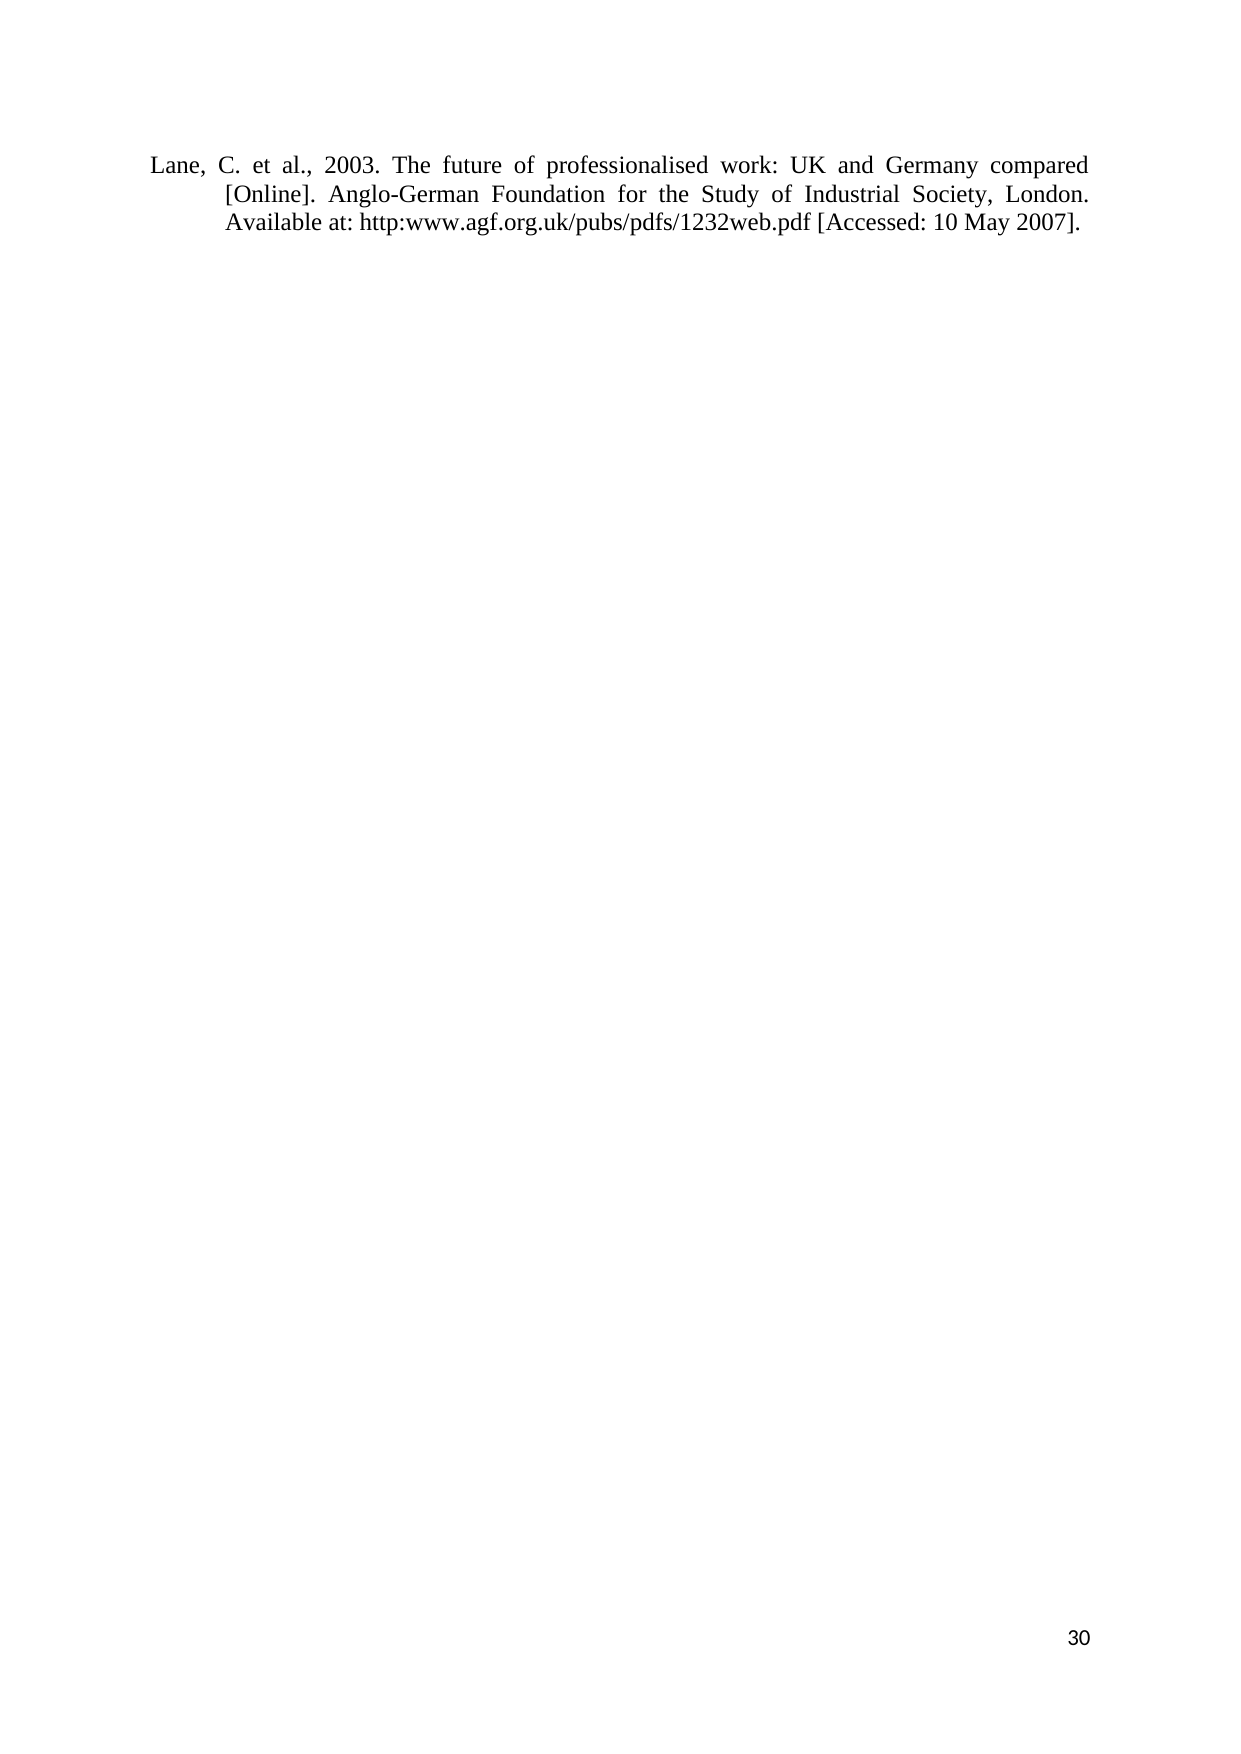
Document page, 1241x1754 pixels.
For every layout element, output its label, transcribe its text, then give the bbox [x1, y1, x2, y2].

text Lane, C. et al., 2003. The future of professionalised work: UK and Germany compared [Online]. Anglo-German Foundation for the Study of Industrial Society, London. Available at: http:www.agf.org.uk/pubs/pdfs/1232web.pdf [Accessed: 10 May 2007]. [150, 150, 1090, 236]
